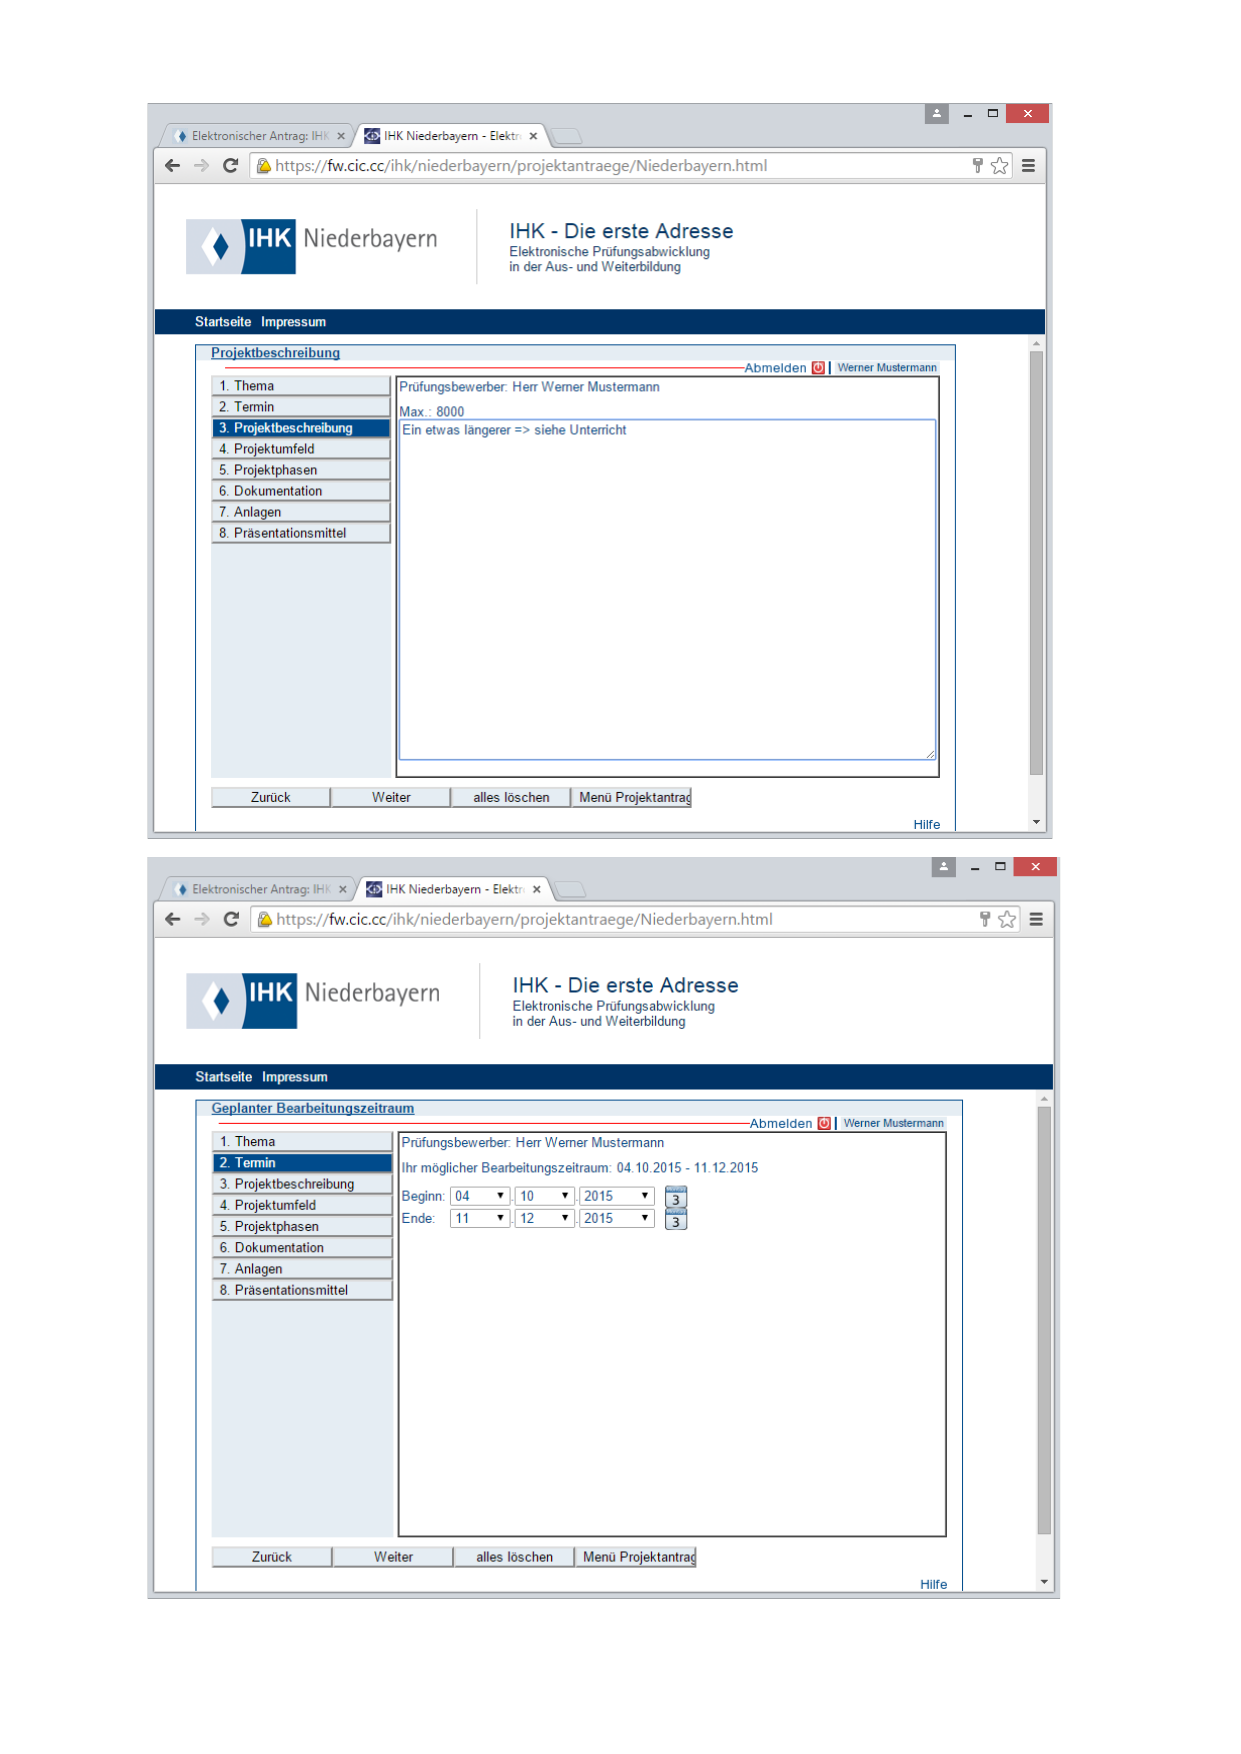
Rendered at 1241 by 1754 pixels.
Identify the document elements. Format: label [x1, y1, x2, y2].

picture [147, 103, 1053, 839]
picture [147, 857, 1060, 1599]
